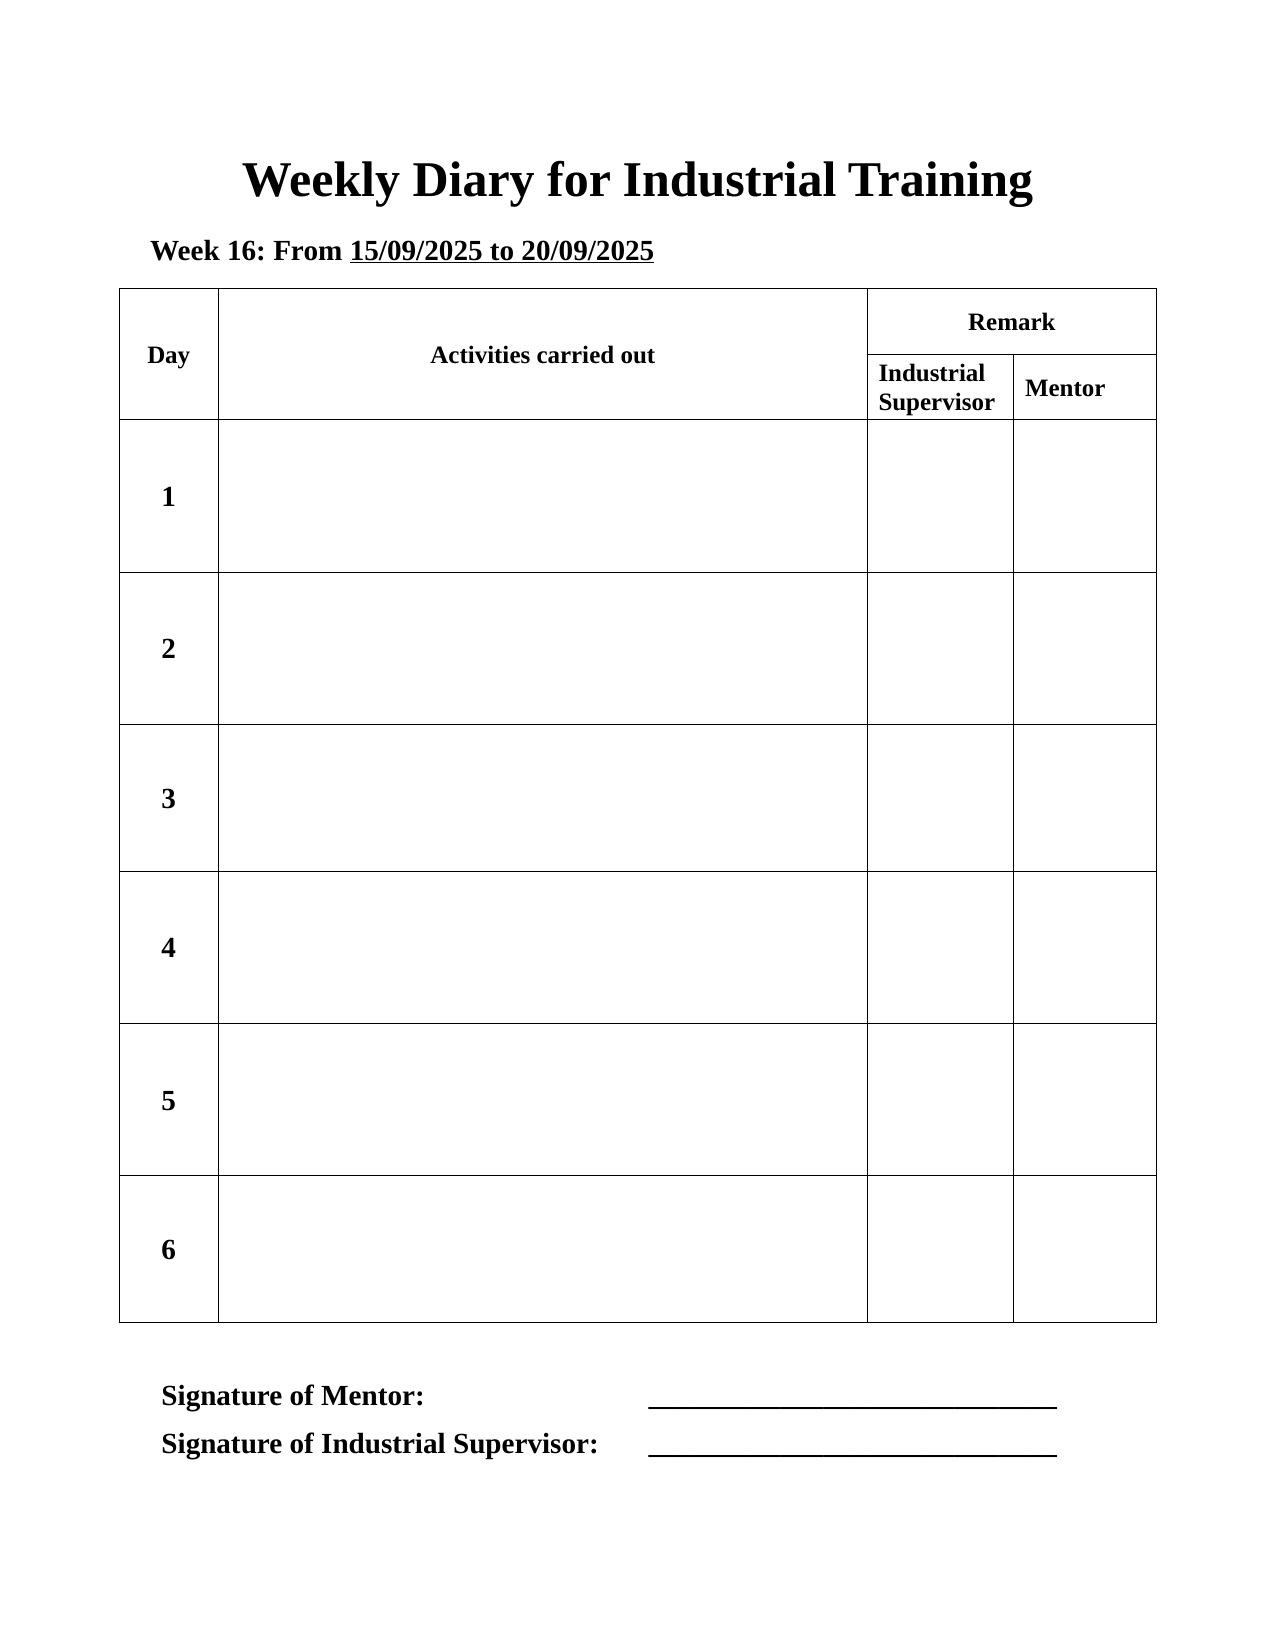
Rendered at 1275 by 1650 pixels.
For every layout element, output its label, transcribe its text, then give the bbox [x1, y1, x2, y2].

table_cell [219, 420, 867, 572]
table_cell [1014, 420, 1156, 572]
table_cell 5 [120, 1024, 218, 1175]
table_cell Signature of Industrial Supervisor: [150, 1426, 637, 1474]
table_cell [1014, 872, 1156, 1023]
table_cell [1014, 1024, 1156, 1175]
table_cell 3 [120, 725, 218, 871]
table_cell Industrial Supervisor [868, 355, 1013, 419]
table_cell [868, 872, 1013, 1023]
table_cell [1014, 1176, 1156, 1322]
table_cell Mentor [1014, 355, 1156, 419]
table_header ____________________________ [637, 1378, 1124, 1426]
table_cell [868, 725, 1013, 871]
text Week 16: From 15/09/2025 to 20/09/2025 [150, 233, 1125, 266]
table_cell 2 [120, 573, 218, 724]
table_cell ____________________________ [637, 1426, 1124, 1474]
table_header Activities carried out [219, 289, 867, 419]
table_cell [219, 725, 867, 871]
table_cell [868, 1176, 1013, 1322]
table_header Signature of Mentor: [150, 1378, 637, 1426]
text Weekly Diary for Industrial Training [150, 150, 1125, 207]
table_cell [868, 1024, 1013, 1175]
table_cell [219, 573, 867, 724]
table_cell [1014, 725, 1156, 871]
table_cell [868, 420, 1013, 572]
table_cell [1014, 573, 1156, 724]
table_cell 4 [120, 872, 218, 1023]
table_header Remark [868, 289, 1156, 354]
table_cell [219, 872, 867, 1023]
table_header Day [120, 289, 218, 419]
table_cell [219, 1176, 867, 1322]
table_cell [219, 1024, 867, 1175]
table_cell 1 [120, 420, 218, 572]
table_cell 6 [120, 1176, 218, 1322]
table_cell [868, 573, 1013, 724]
